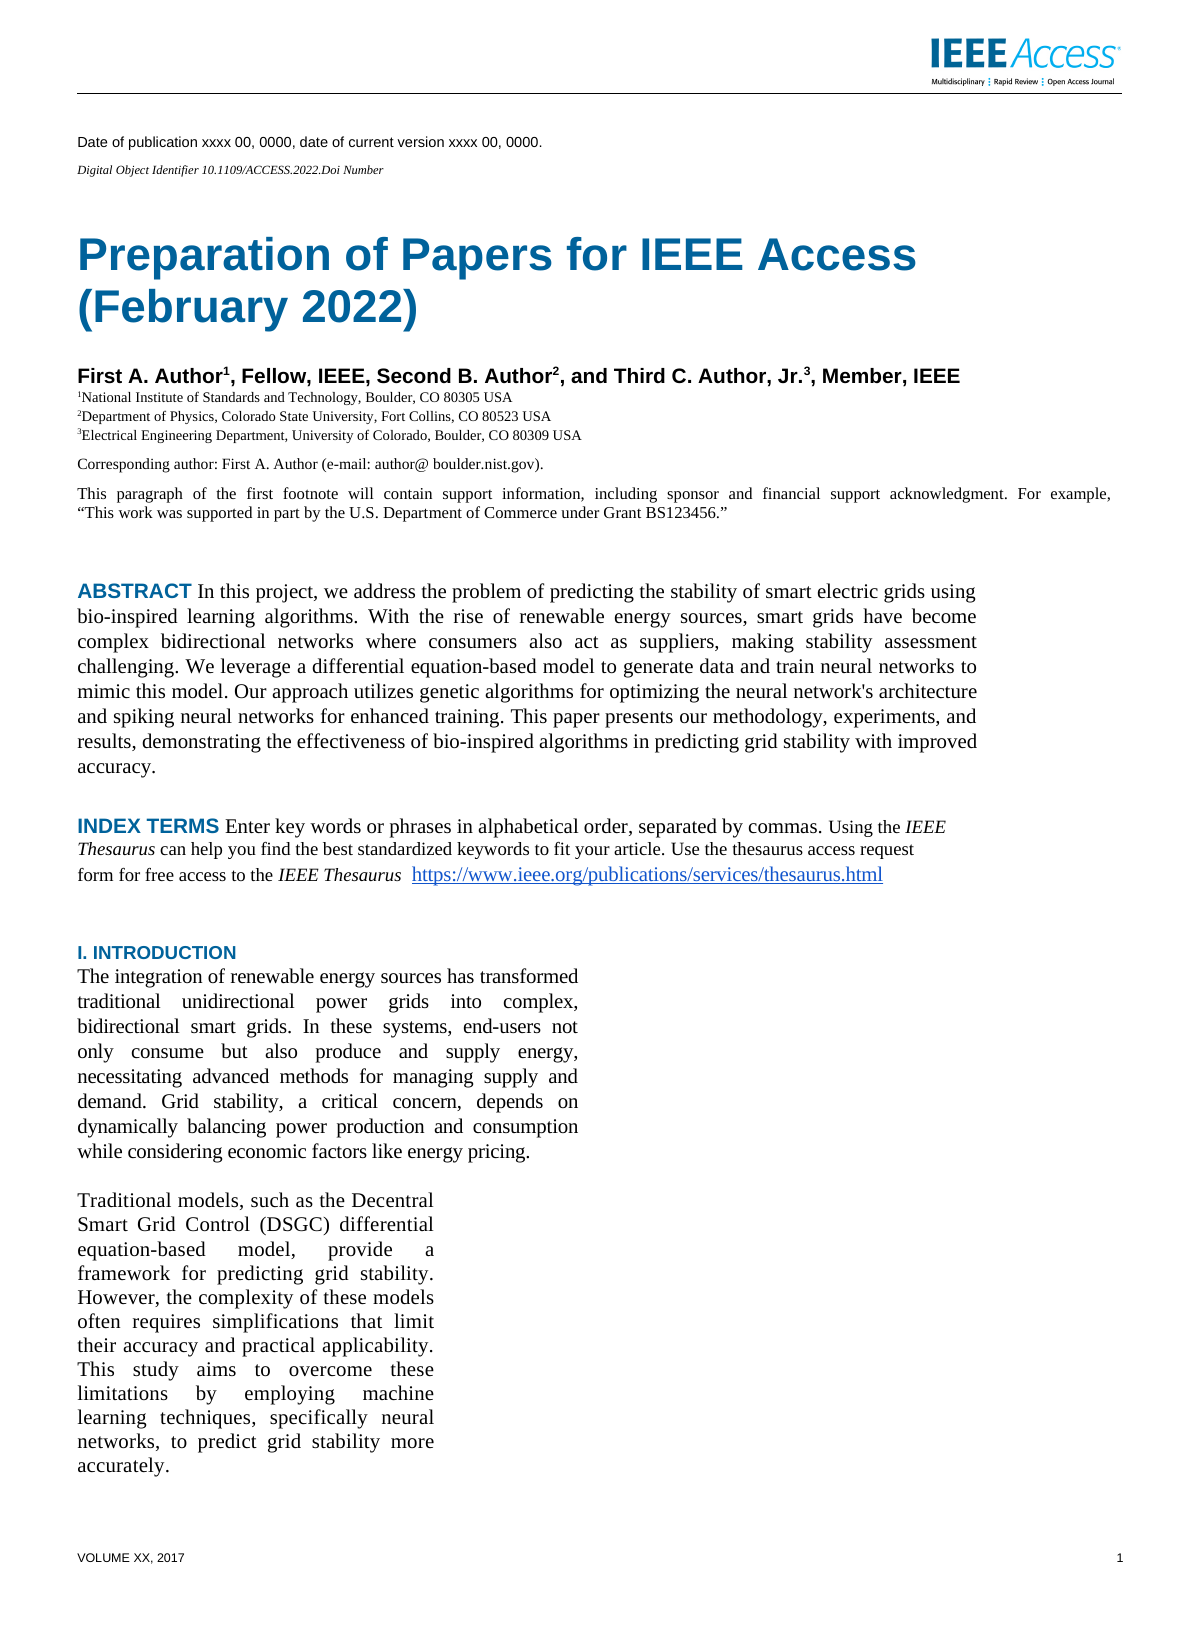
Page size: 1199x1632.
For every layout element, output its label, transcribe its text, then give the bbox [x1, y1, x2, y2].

text Date of publication xxxx 00, 0000, date of current version xxxx 00, 0000. [77, 133, 1122, 150]
text 3Electrical Engineering Department, University of Colorado, Boulder, CO 80309 USA [77, 425, 955, 444]
list Traditional models, such as the Decentral Smart Grid Control (DSGC) differential equation-based model, provide a framework for predicting grid stability. However, the complexity of these models often requires simplifications that limit their accuracy and practical applicability. This study aims to overcome these limitations by employing machine learning techniques, specifically neural networks, to predict grid stability more accurately. [77, 1188, 435, 1477]
text ABSTRACT In this project, we address the problem of predicting the stability of smart electric grids using bio-inspired learning algorithms. With the rise of renewable energy sources, smart grids have become complex bidirectional networks where consumers also act as suppliers, making stability assessment challenging. We leverage a differential equation-based model to generate data and train neural networks to mimic this model. Our approach utilizes genetic algorithms for optimizing the neural network's architecture and spiking neural networks for enhanced training. This paper presents our methodology, experiments, and results, demonstrating the effectiveness of bio-inspired algorithms in predicting grid stability with improved accuracy. [77, 578, 978, 778]
text The integration of renewable energy sources has transformed traditional unidirectional power grids into complex, bidirectional smart grids. In these systems, end-users not only consume but also produce and supply energy, necessitating advanced methods for managing supply and demand. Grid stability, a critical concern, depends on dynamically balancing power production and consumption while considering economic factors like energy pricing. [77, 963, 578, 1163]
title Preparation of Papers for IEEE Access (February 2022) [77, 227, 1122, 332]
text 1National Institute of Standards and Technology, Boulder, CO 80305 USA [77, 388, 955, 406]
text First A. Author1, Fellow, IEEE, Second B. Author2, and Third C. Author, Jr.3, Member, IEEE [77, 364, 978, 388]
text INDEX TERMS Enter key words or phrases in alphabetical order, separated by commas. Using the IEEE Thesaurus can help you find the best standardized keywords to fit your article. Use the thesaurus access request form for free access to the IEEE Thesaurus https://www.ieee.org/publications/services/thesaurus.html [77, 813, 978, 888]
picture [930, 37, 1122, 87]
text 2Department of Physics, Colorado State University, Fort Collins, CO 80523 USA [77, 406, 955, 425]
text Digital Object Identifier 10.1109/ACCESS.2022.Doi Number [77, 163, 1122, 177]
text This paragraph of the first footnote will contain support information, including sponsor and financial support acknowledgment. For example, “This work was supported in part by the U.S. Department of Commerce under Grant BS123456.” [77, 483, 1122, 522]
text Corresponding author: First A. Author (e-mail: author@ boulder.nist.gov). [77, 454, 955, 473]
list INTRODUCTION [77, 942, 578, 963]
